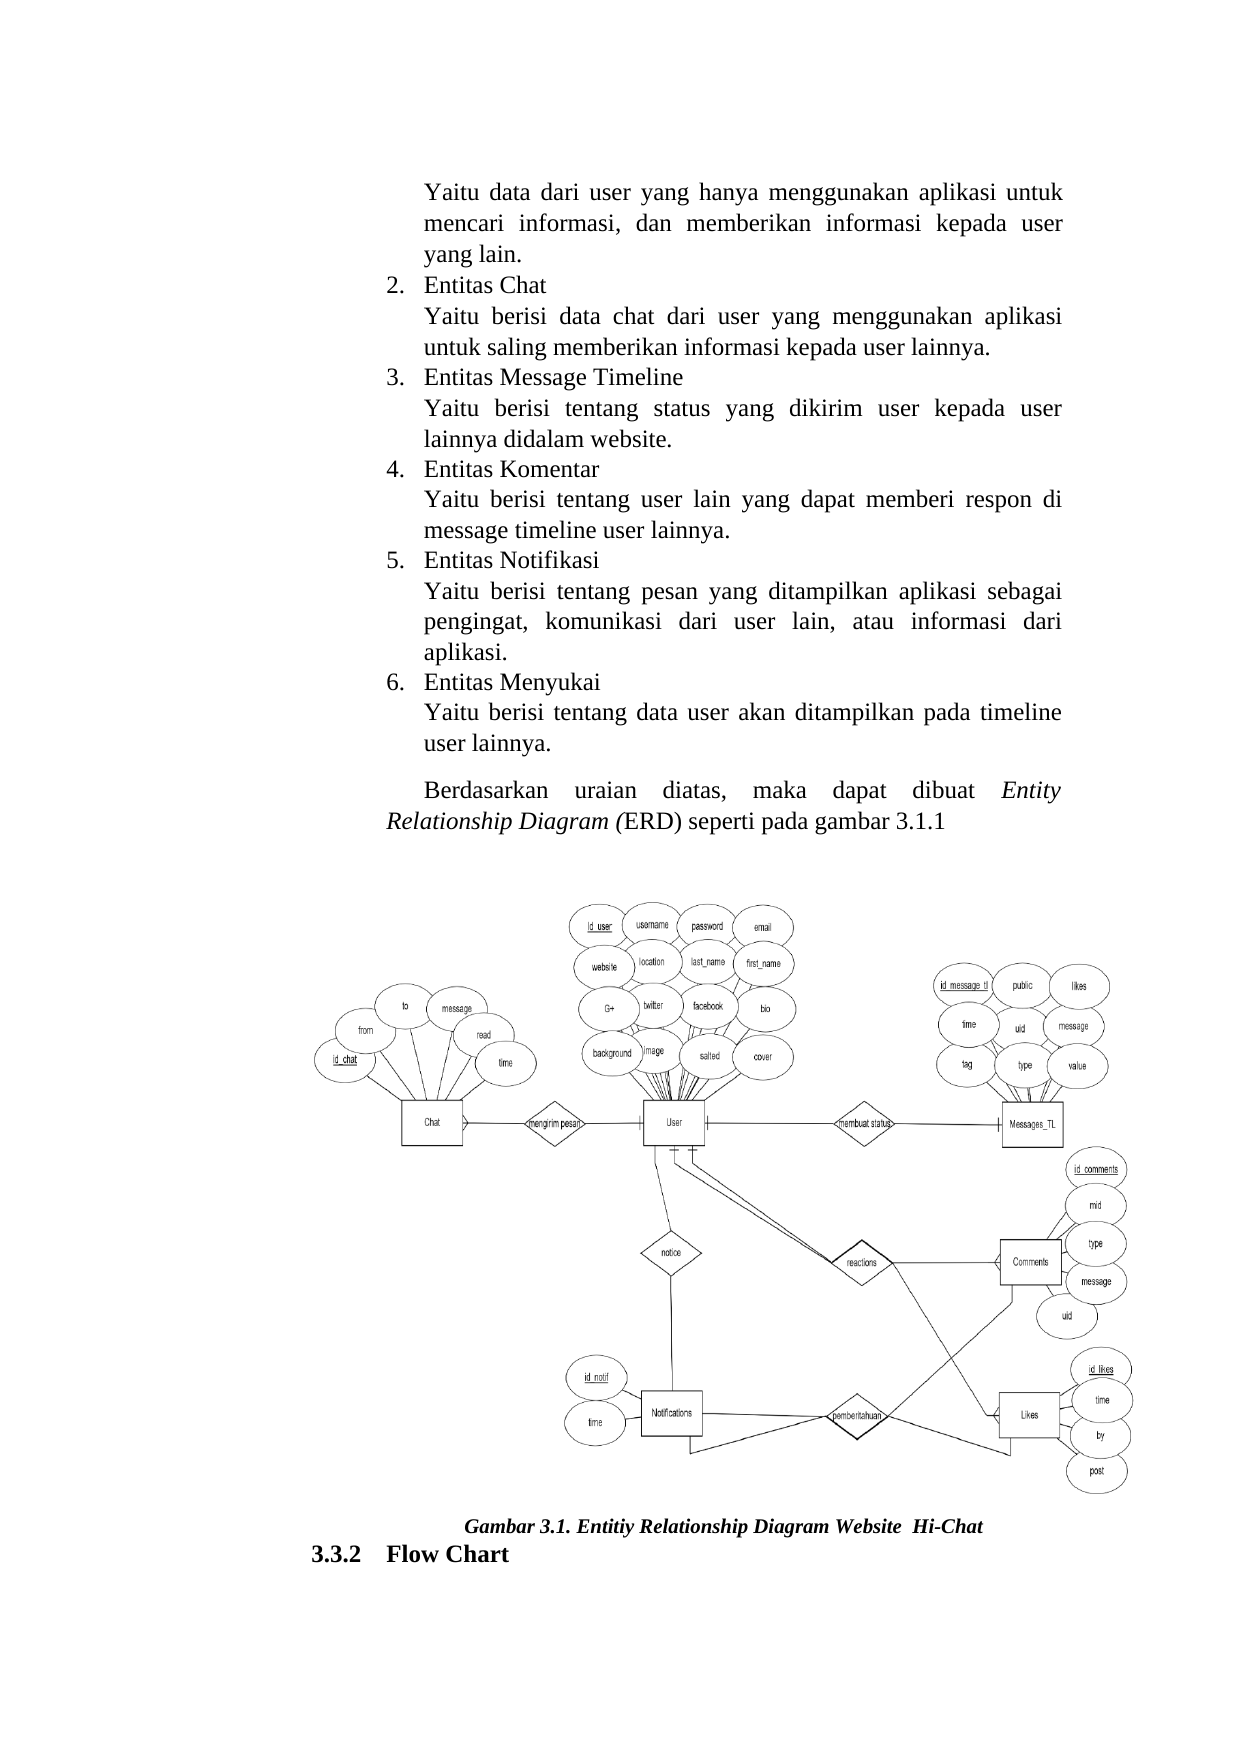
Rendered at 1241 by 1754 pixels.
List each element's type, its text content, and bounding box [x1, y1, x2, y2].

list Gambar 3.1. Entitiy Relationship Diagram Website Hi-Chat [311, 1514, 1063, 1538]
list Flow Chart [311, 1539, 1063, 1568]
list Yaitu berisi data chat dari user yang menggunakan aplikasi untuk saling memberikan informasi kepada user lainnya. [424, 301, 1063, 361]
list Entitas Menyukai [386, 667, 1063, 696]
list Yaitu berisi tentang data user akan ditampilkan pada timeline user lainnya. [424, 697, 1063, 757]
list Yaitu data dari user yang hanya menggunakan aplikasi untuk mencari informasi, dan memberikan informasi kepada user yang lain. [424, 177, 1063, 268]
list Yaitu berisi tentang user lain yang dapat memberi respon di message timeline user lainnya. [424, 484, 1063, 544]
list Entitas Notifikasi [386, 545, 1063, 574]
list Yaitu berisi tentang pesan yang ditampilkan aplikasi sebagai pengingat, komunikasi dari user lain, atau informasi dari aplikasi. [424, 576, 1063, 665]
text Berdasarkan uraian diatas, maka dapat dibuat Entity Relationship Diagram (ERD) seperti pada gambar 3.1.1 [386, 775, 1063, 835]
list Entitas Komentar [386, 454, 1063, 483]
list Entitas Chat [386, 270, 1063, 299]
list Entitas Message Timeline [386, 362, 1063, 391]
picture [310, 896, 1137, 1500]
list Yaitu berisi tentang status yang dikirim user kepada user lainnya didalam website. [424, 393, 1063, 452]
